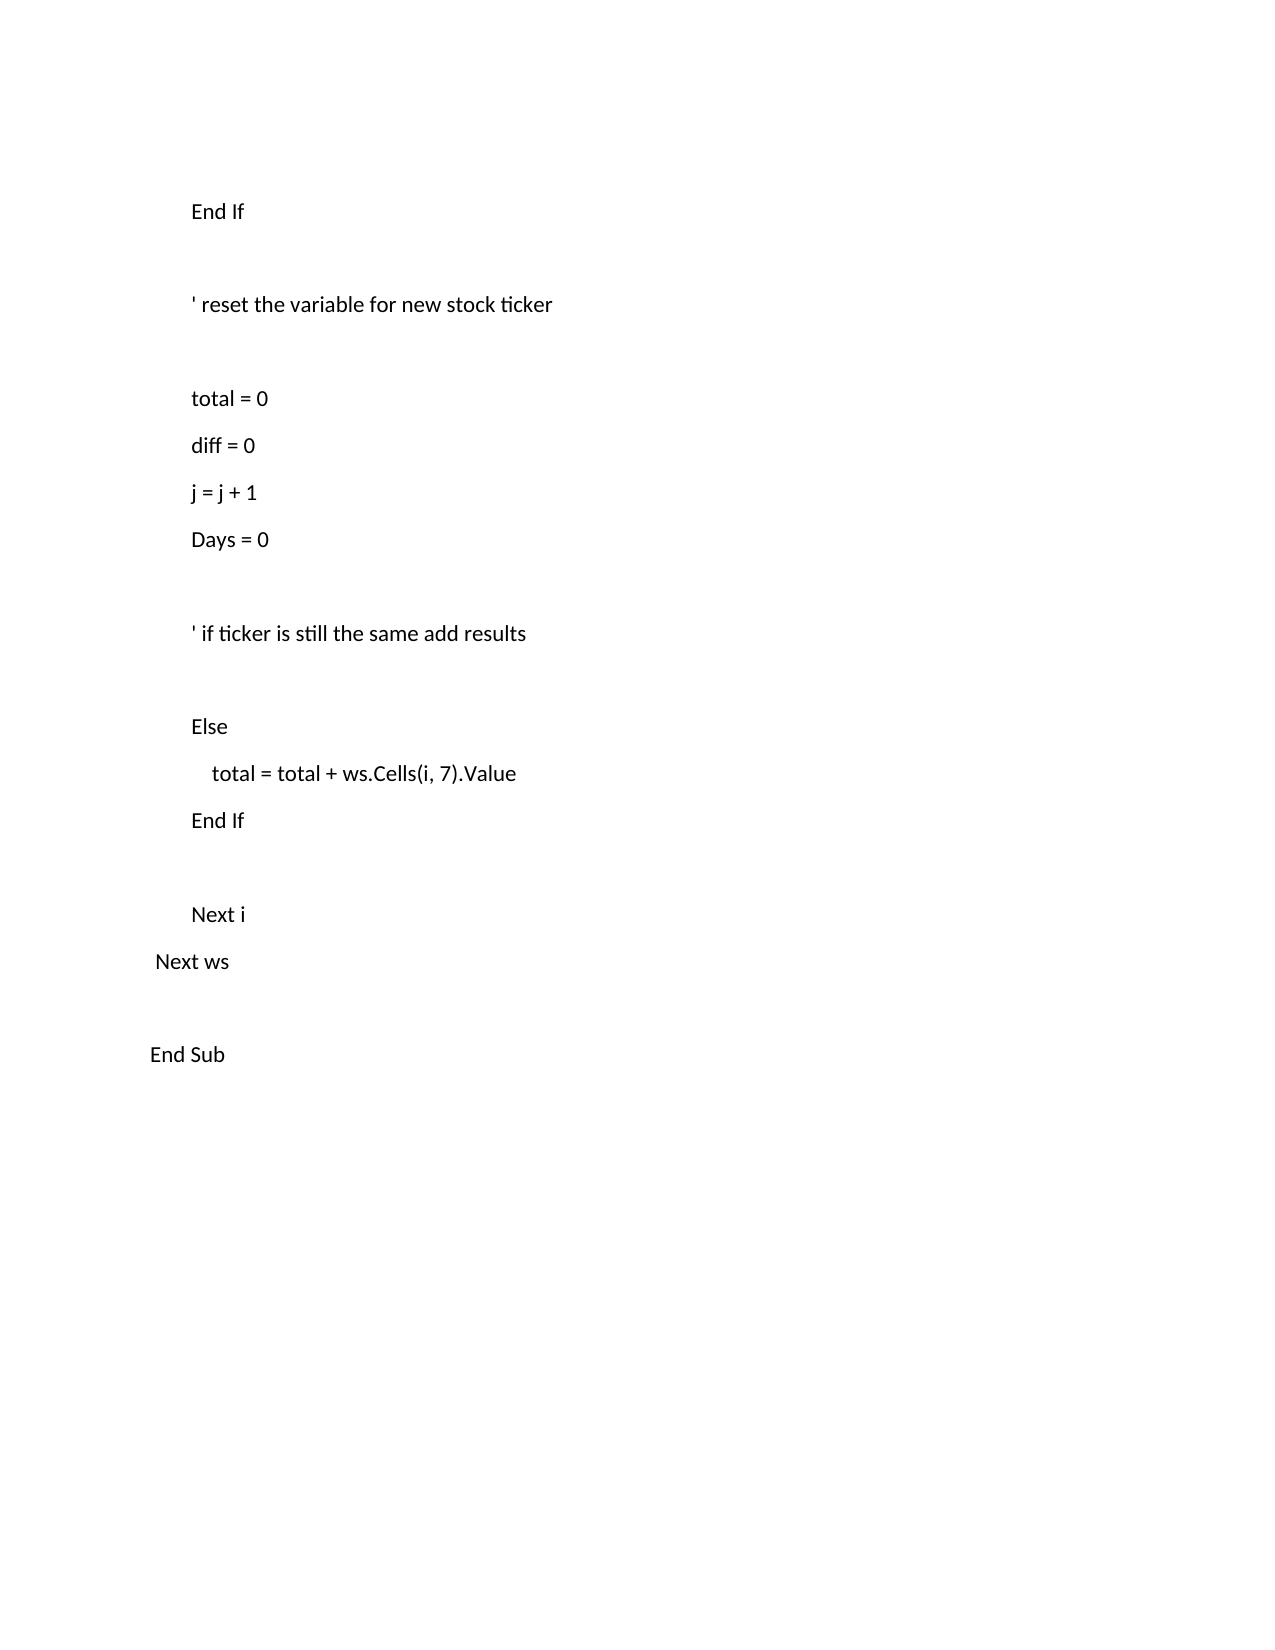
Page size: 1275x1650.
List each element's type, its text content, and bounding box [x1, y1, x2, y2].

text j = j + 1 [150, 478, 1125, 506]
text total = total + ws.Cells(i, 7).Value [150, 759, 1125, 787]
text diff = 0 [150, 431, 1125, 459]
text Days = 0 [150, 525, 1125, 553]
text ' if ticker is still the same add results [150, 619, 1125, 647]
text Else [150, 712, 1125, 741]
text End Sub [150, 1041, 1125, 1069]
text ' reset the variable for new stock ticker [150, 291, 1125, 319]
text Next i [150, 900, 1125, 928]
text Next ws [150, 947, 1125, 975]
text total = 0 [150, 384, 1125, 412]
text End If [150, 806, 1125, 834]
text End If [150, 197, 1125, 225]
